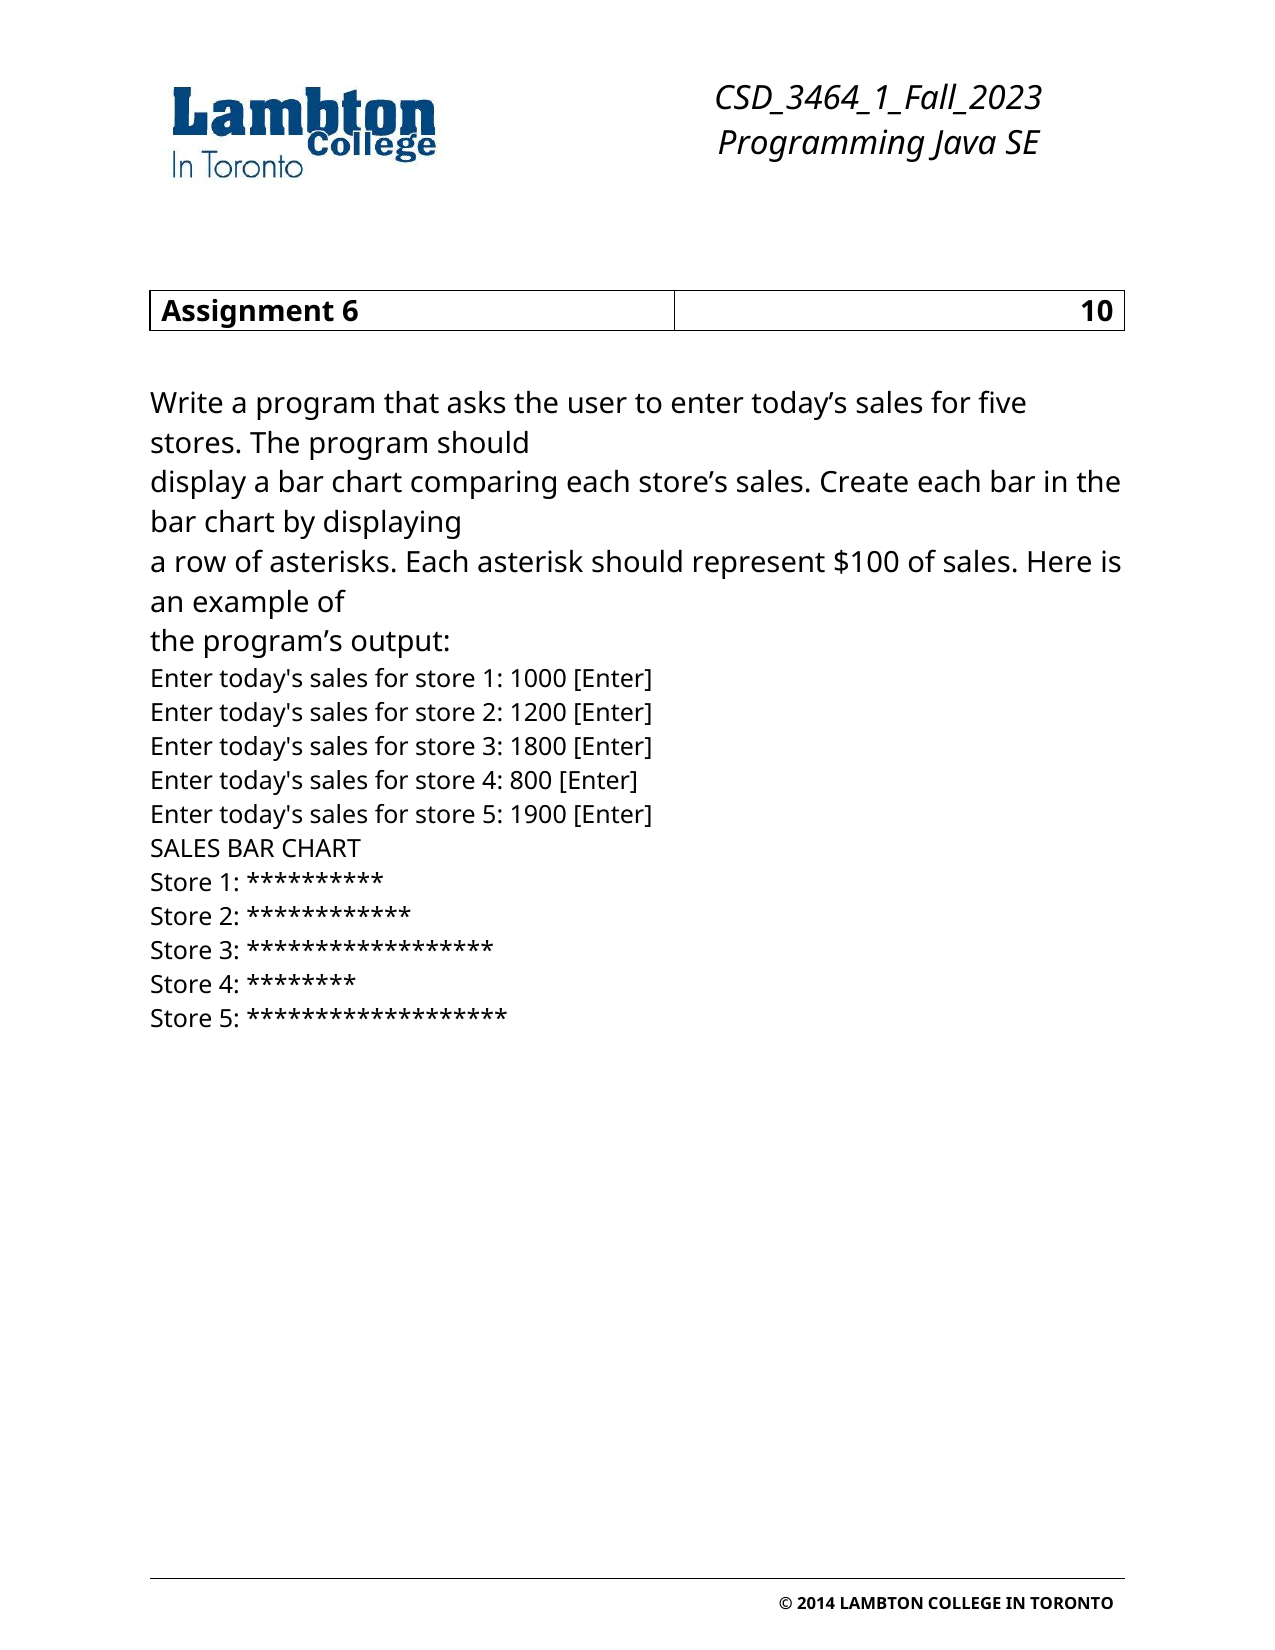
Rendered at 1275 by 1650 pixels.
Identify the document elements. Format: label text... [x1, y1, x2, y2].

text Write a program that asks the user to enter today’s sales for five stores. The program should [150, 382, 1125, 462]
text Enter today's sales for store 5: 1900 [Enter] [150, 796, 1125, 831]
text Enter today's sales for store 4: 800 [Enter] [150, 762, 1125, 796]
table_header 10 [675, 291, 1124, 330]
text Enter today's sales for store 3: 1800 [Enter] [150, 728, 1125, 762]
picture [161, 73, 448, 188]
text Enter today's sales for store 1: 1000 [Enter] [150, 660, 1125, 694]
text Store 2: ************ [150, 899, 1125, 933]
text SALES BAR CHART [150, 831, 1125, 864]
table_header Assignment 6 [151, 291, 674, 330]
text Store 1: ********** [150, 864, 1125, 899]
text Store 3: ****************** [150, 933, 1125, 967]
text Store 4: ******** [150, 967, 1125, 1001]
text Enter today's sales for store 2: 1200 [Enter] [150, 694, 1125, 728]
text display a bar chart comparing each store’s sales. Create each bar in the bar chart by displaying [150, 462, 1125, 541]
text the program’s output: [150, 621, 1125, 660]
text a row of asterisks. Each asterisk should represent $100 of sales. Here is an example of [150, 541, 1125, 621]
text Store 5: ******************* [150, 1001, 1125, 1035]
